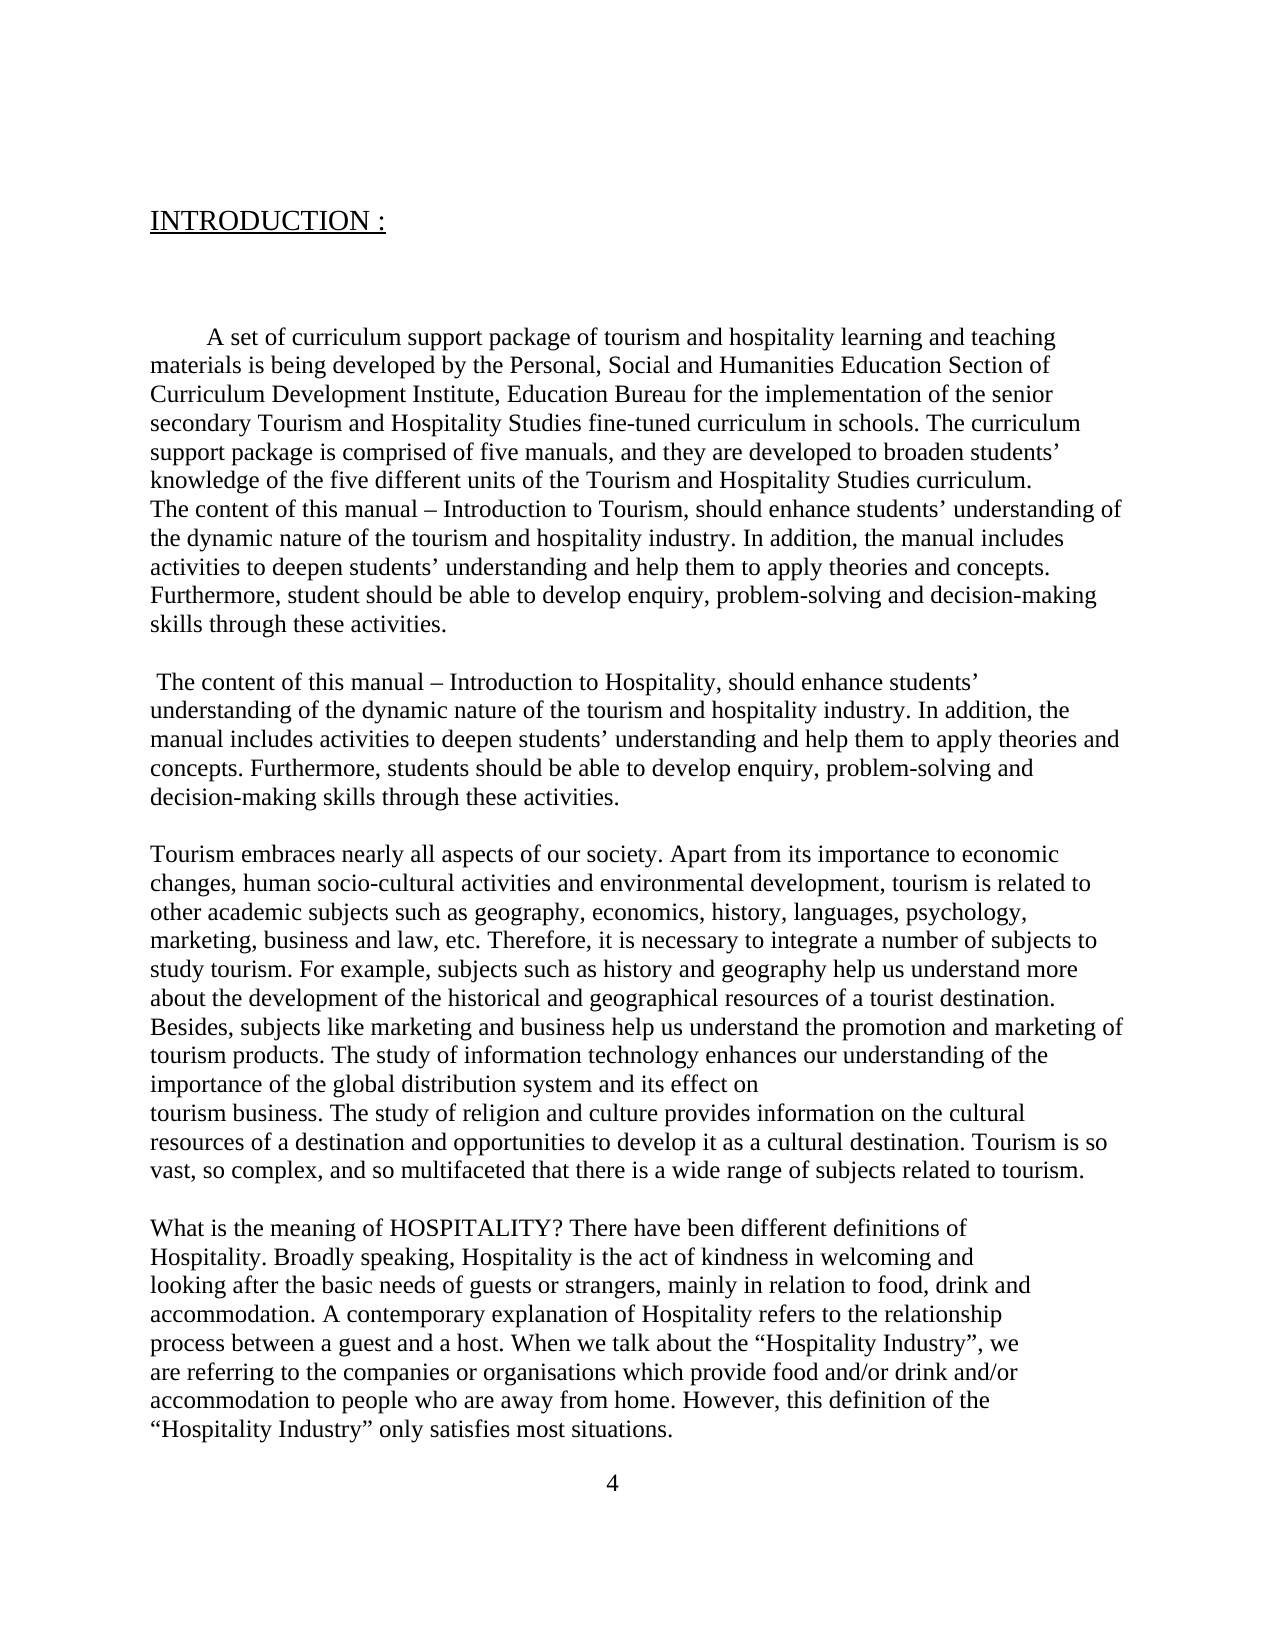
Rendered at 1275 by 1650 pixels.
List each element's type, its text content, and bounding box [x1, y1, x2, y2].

text A set of curriculum support package of tourism and hospitality learning and teaching materials is being developed by the Personal, Social and Humanities Education Section of Curriculum Development Institute, Education Bureau for the implementation of the senior secondary Tourism and Hospitality Studies fine-tuned curriculum in schools. The curriculum support package is comprised of five manuals, and they are developed to broaden students’ knowledge of the five different units of the Tourism and Hospitality Studies curriculum. [150, 322, 1125, 494]
text accommodation to people who are away from home. However, this definition of the [150, 1386, 1125, 1414]
text 4 [150, 1468, 1125, 1497]
text The content of this manual – Introduction to Tourism, should enhance students’ understanding of the dynamic nature of the tourism and hospitality industry. In addition, the manual includes activities to deepen students’ understanding and help them to apply theories and concepts. Furthermore, student should be able to develop enquiry, problem-solving and decision-making skills through these activities. [150, 494, 1125, 638]
text looking after the basic needs of guests or strangers, mainly in relation to food, drink and [150, 1271, 1125, 1299]
text Hospitality. Broadly speaking, Hospitality is the act of kindness in welcoming and [150, 1242, 1125, 1271]
text accommodation. A contemporary explanation of Hospitality refers to the relationship [150, 1299, 1125, 1328]
text The content of this manual – Introduction to Hospitality, should enhance students’ understanding of the dynamic nature of the tourism and hospitality industry. In addition, the manual includes activities to deepen students’ understanding and help them to apply theories and concepts. Furthermore, students should be able to develop enquiry, problem-solving and decision-making skills through these activities. [150, 667, 1125, 811]
text are referring to the companies or organisations which provide food and/or drink and/or [150, 1357, 1125, 1386]
text What is the meaning of HOSPITALITY? There have been different definitions of [150, 1213, 1125, 1242]
text Tourism embraces nearly all aspects of our society. Apart from its importance to economic changes, human socio-cultural activities and environmental development, tourism is related to other academic subjects such as geography, economics, history, languages, psychology, marketing, business and law, etc. Therefore, it is necessary to integrate a number of subjects to study tourism. For example, subjects such as history and geography help us understand more about the development of the historical and geographical resources of a tourist destination. Besides, subjects like marketing and business help us understand the promotion and marketing of tourism products. The study of information technology enhances our understanding of the importance of the global distribution system and its effect on [150, 839, 1125, 1098]
text process between a guest and a host. When we talk about the “Hospitality Industry”, we [150, 1328, 1125, 1357]
text tourism business. The study of religion and culture provides information on the cultural resources of a destination and opportunities to develop it as a cultural destination. Tourism is so vast, so complex, and so multifaceted that there is a wide range of subjects related to tourism. [150, 1098, 1125, 1184]
text “Hospitality Industry” only satisfies most situations. [150, 1414, 1125, 1443]
text INTRODUCTION : [150, 203, 1125, 237]
